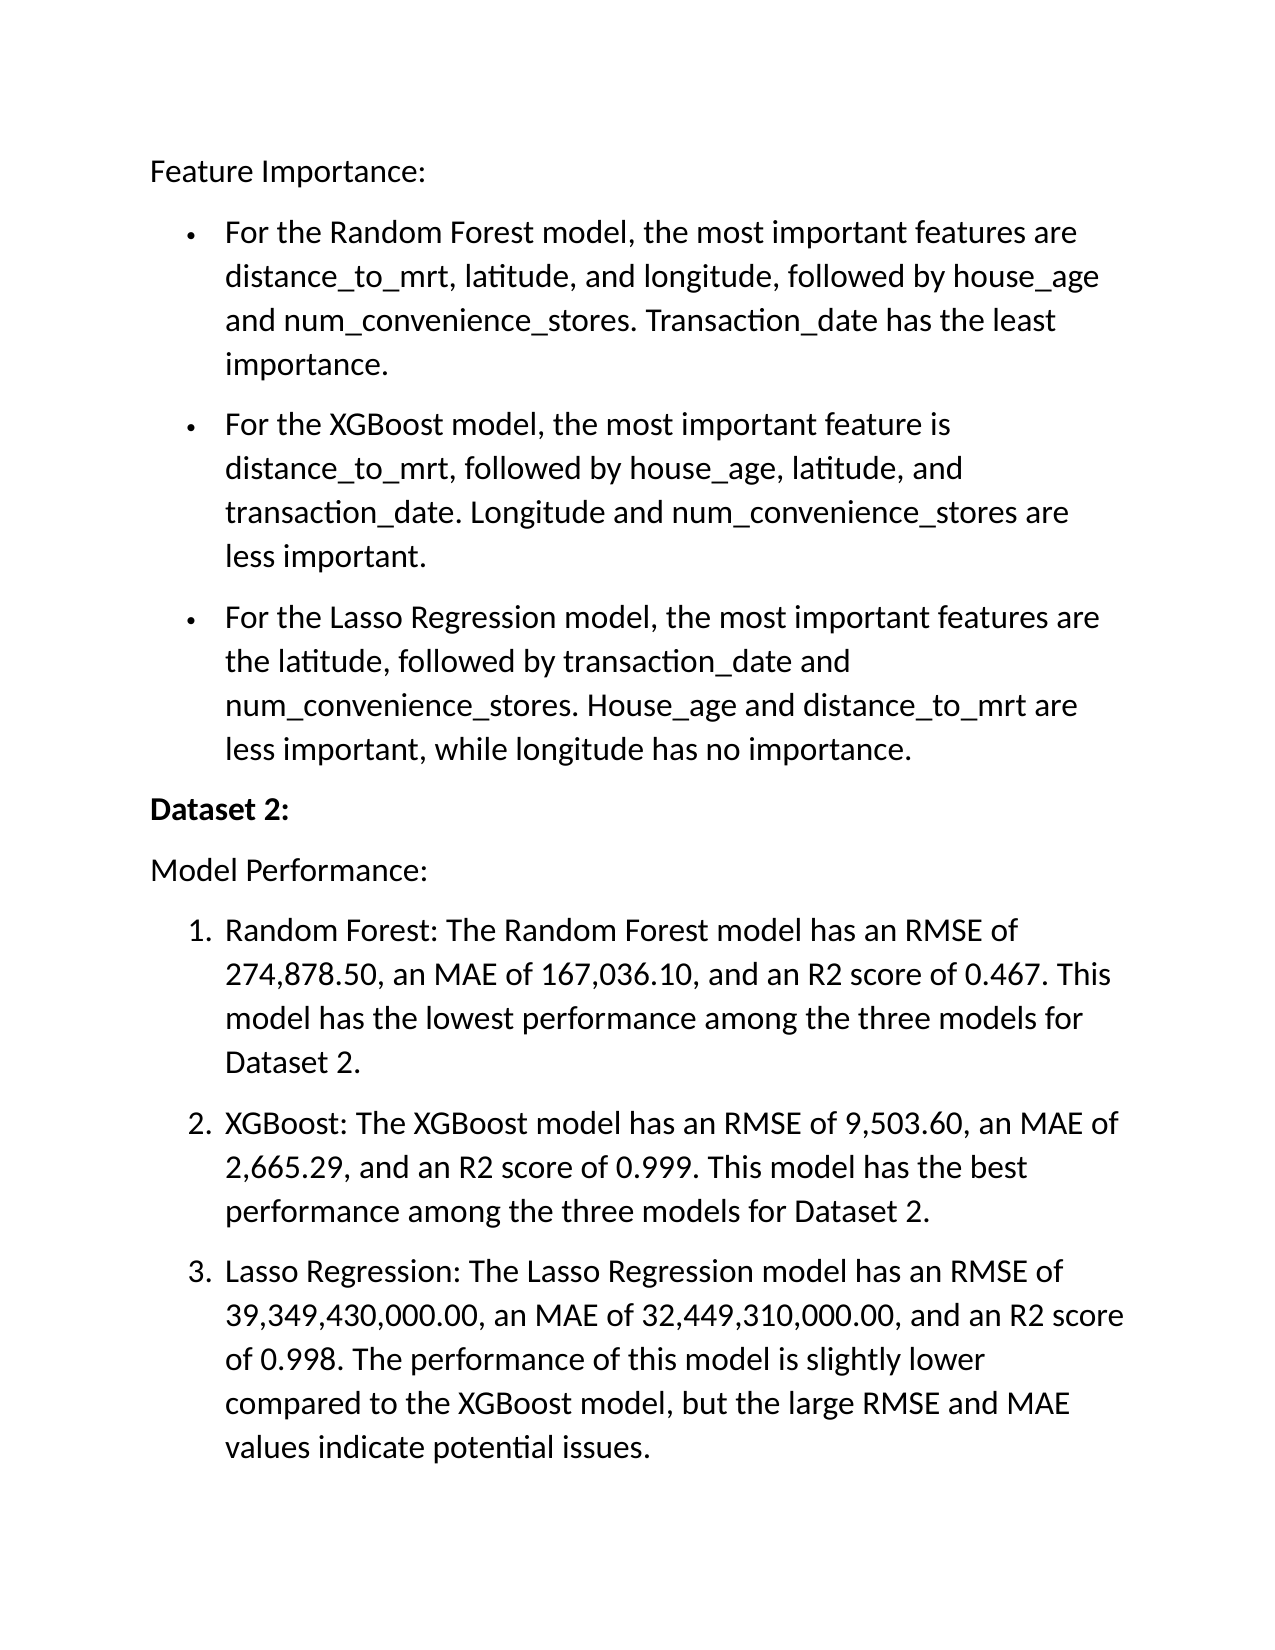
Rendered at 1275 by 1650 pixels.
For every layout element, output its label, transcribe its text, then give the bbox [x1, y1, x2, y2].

list XGBoost: The XGBoost model has an RMSE of 9,503.60, an MAE of 2,665.29, and an R2 score of 0.999. This model has the best performance among the three models for Dataset 2. [187, 1102, 1125, 1231]
list For the Lasso Regression model, the most important features are the latitude, followed by transaction_date and num_convenience_stores. House_age and distance_to_mrt are less important, while longitude has no importance. [187, 596, 1125, 768]
text Feature Importance: [150, 150, 1125, 191]
list Random Forest: The Random Forest model has an RMSE of 274,878.50, an MAE of 167,036.10, and an R2 score of 0.467. This model has the lowest performance among the three models for Dataset 2. [187, 909, 1125, 1082]
text Dataset 2: [150, 788, 1125, 829]
list For the XGBoost model, the most important feature is distance_to_mrt, followed by house_age, latitude, and transaction_date. Longitude and num_convenience_stores are less important. [187, 403, 1125, 576]
list Lasso Regression: The Lasso Regression model has an RMSE of 39,349,430,000.00, an MAE of 32,449,310,000.00, and an R2 score of 0.998. The performance of this model is slightly lower compared to the XGBoost model, but the large RMSE and MAE values indicate potential issues. [187, 1250, 1125, 1467]
list For the Random Forest model, the most important features are distance_to_mrt, latitude, and longitude, followed by house_age and num_convenience_stores. Transaction_date has the least importance. [187, 211, 1125, 383]
text Model Performance: [150, 849, 1125, 889]
